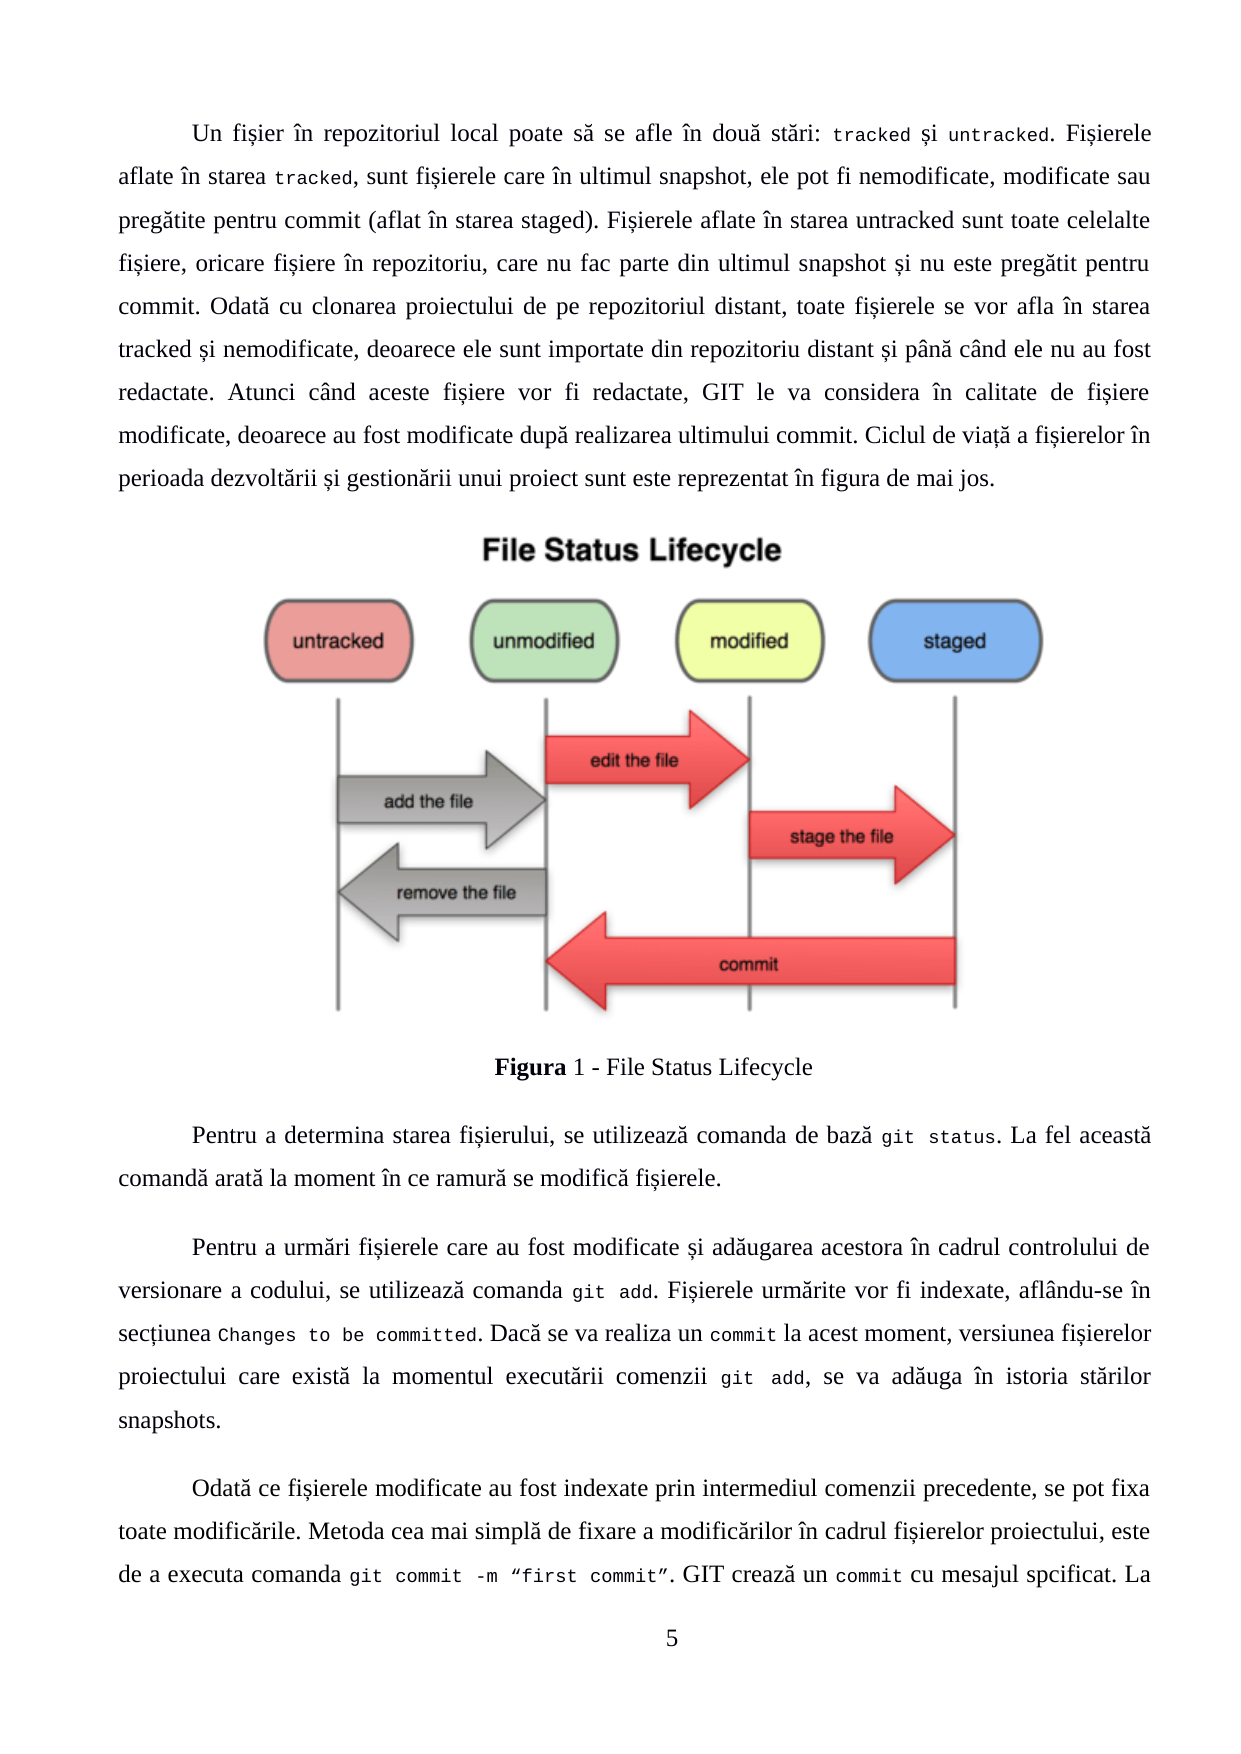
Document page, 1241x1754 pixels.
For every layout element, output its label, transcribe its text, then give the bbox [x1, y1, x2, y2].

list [118, 1473, 1152, 1588]
text Un fișier în repozitoriul local poate să se afle în două stări: tracked și untracked. Fișierele aflate în starea tracked, sunt fișierele care în ultimul snapshot, ele pot fi nemodificate, modificate sau pregătite pentru commit (aflat în starea staged). Fișierele aflate în starea untracked sunt toate celelalte fișiere, oricare fișiere în repozitoriu, care nu fac parte din ultimul snapshot și nu este pregătit pentru commit. Odată cu clonarea proiectului de pe repozitoriul distant, toate fișierele se vor afla în starea tracked și nemodificate, deoarece ele sunt importate din repozitoriu distant și până când ele nu au fost redactate. Atunci când aceste fișiere vor fi redactate, GIT le va considera în calitate de fișiere modificate, deoarece au fost modificate după realizarea ultimului commit. Ciclul de viață a fișierelor în perioada dezvoltării și gestionării unui proiect sunt este reprezentat în figura de mai jos. [118, 118, 1152, 492]
text Pentru a urmări fișierele care au fost modificate și adăugarea acestora în cadrul controlului de versionare a codului, se utilizează comanda git add. Fișierele urmărite vor fi indexate, aflându-se în secțiunea Changes to be committed. Dacă se va realiza un commit la acest moment, versiunea fișierelor proiectului care există la momentul executării comenzii git add, se va adăuga în istoria stărilor snapshots. [118, 1232, 1152, 1433]
text Figura 1 - File Status Lifecycle [118, 1052, 1152, 1081]
text Pentru a determina starea fișierului, se utilizează comanda de bază git status. La fel această comandă arată la moment în ce ramură se modifică fișierele. [118, 1120, 1152, 1192]
picture [262, 531, 1045, 1027]
